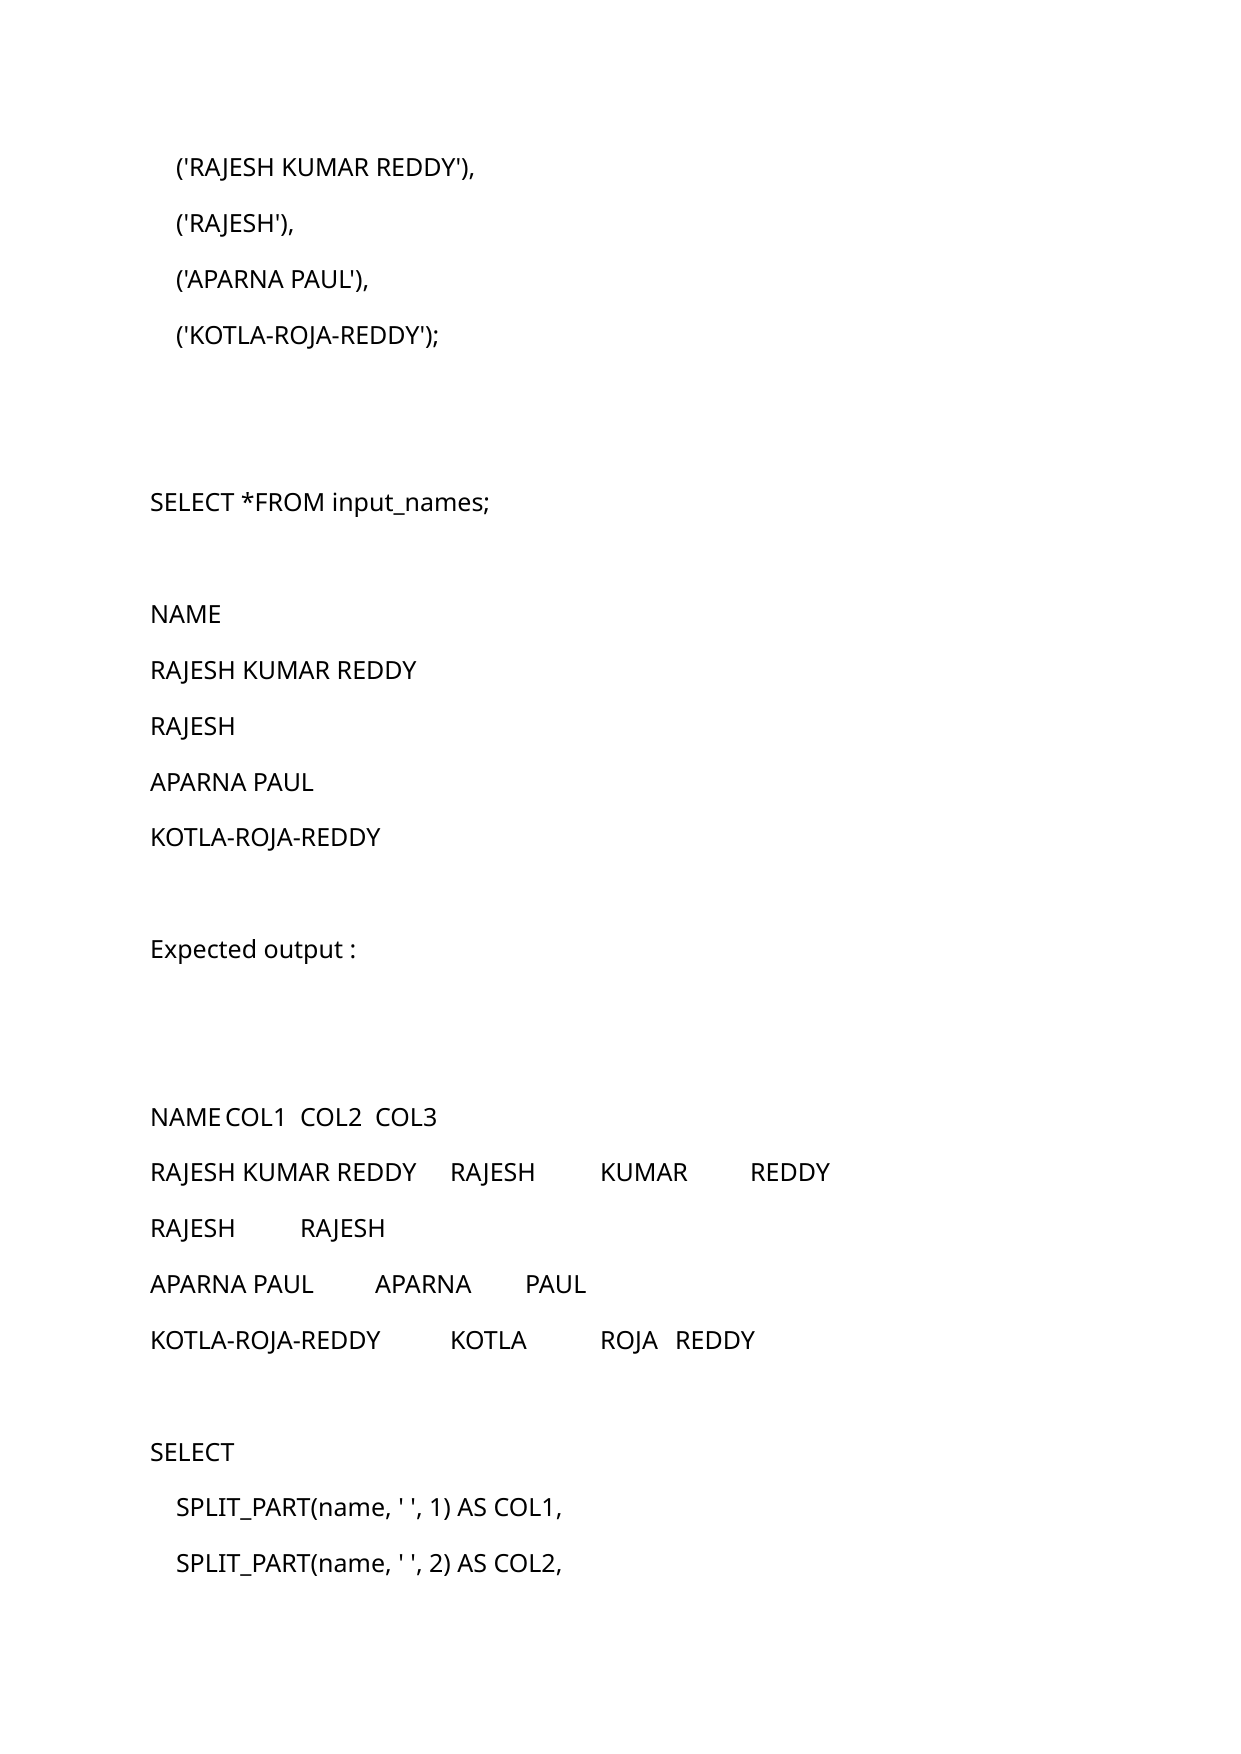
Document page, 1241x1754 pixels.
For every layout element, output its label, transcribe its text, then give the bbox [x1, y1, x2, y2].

text SPLIT_PART(name, ' ', 2) AS COL2, [150, 1546, 1090, 1580]
text NAME [150, 597, 1090, 631]
text ('KOTLA-ROJA-REDDY'); [150, 317, 1090, 352]
text ('RAJESH'), [150, 206, 1090, 240]
text RAJESH RAJESH [150, 1211, 1090, 1245]
text ('APARNA PAUL'), [150, 262, 1090, 296]
text NAME COL1 COL2 COL3 [150, 1099, 1090, 1133]
text RAJESH KUMAR REDDY [150, 652, 1090, 687]
text RAJESH [150, 708, 1090, 742]
text SELECT *FROM input_names; [150, 485, 1090, 519]
text ('RAJESH KUMAR REDDY'), [150, 150, 1090, 184]
text RAJESH KUMAR REDDY RAJESH KUMAR REDDY [150, 1155, 1090, 1189]
text APARNA PAUL APARNA PAUL [150, 1267, 1090, 1301]
text SPLIT_PART(name, ' ', 1) AS COL1, [150, 1490, 1090, 1524]
text KOTLA-ROJA-REDDY [150, 820, 1090, 854]
text Expected output : [150, 932, 1090, 966]
text APARNA PAUL [150, 764, 1090, 798]
text SELECT [150, 1434, 1090, 1468]
text KOTLA-ROJA-REDDY KOTLA ROJA REDDY [150, 1322, 1090, 1357]
